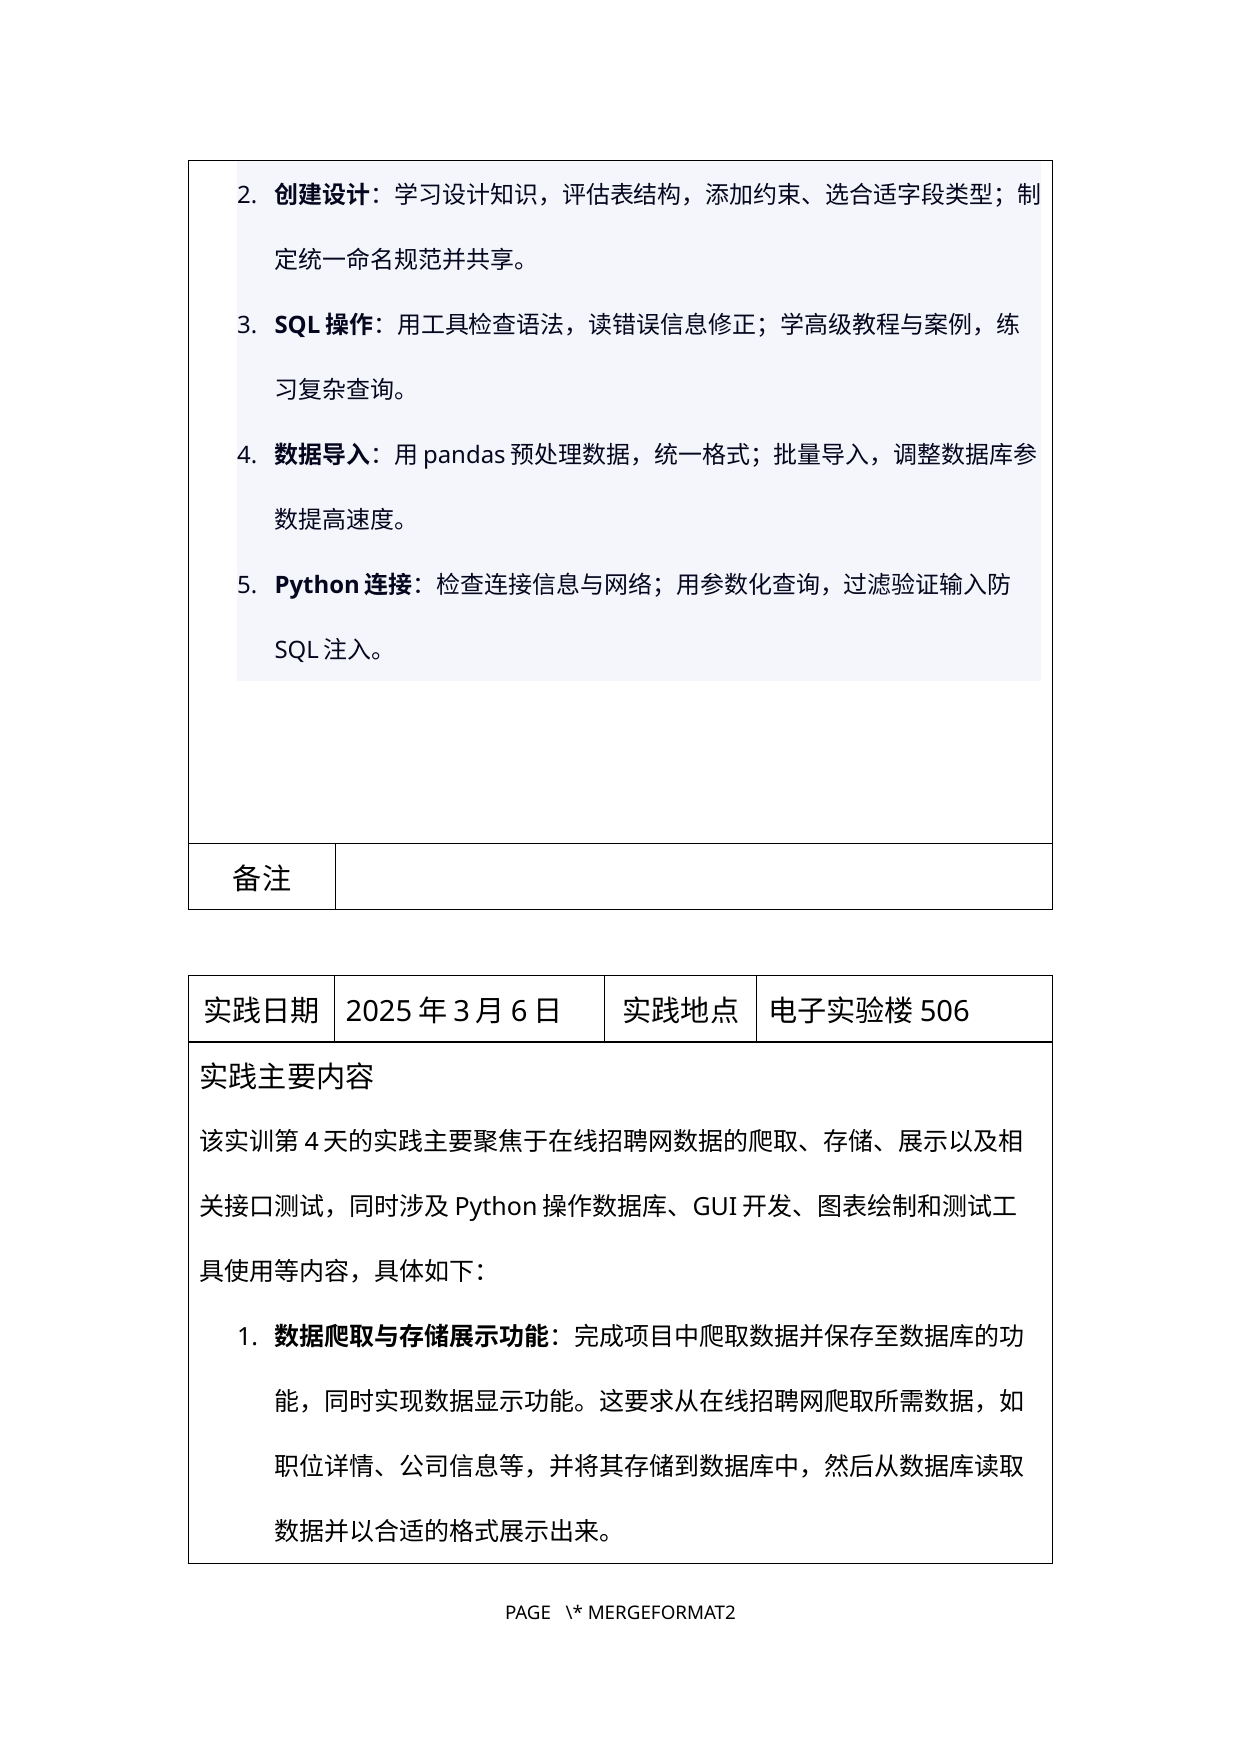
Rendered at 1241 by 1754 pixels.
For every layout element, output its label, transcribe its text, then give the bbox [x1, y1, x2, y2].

table_cell [336, 844, 1052, 909]
table_header 实践地点 [605, 976, 756, 1041]
table_header 实践日期 [189, 976, 334, 1041]
table_header 电子实验楼506 [757, 976, 1052, 1041]
table_cell 备注 [189, 844, 335, 909]
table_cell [189, 161, 1052, 843]
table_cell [189, 1043, 1052, 1562]
table_header 2025年3月6日 [335, 976, 604, 1041]
